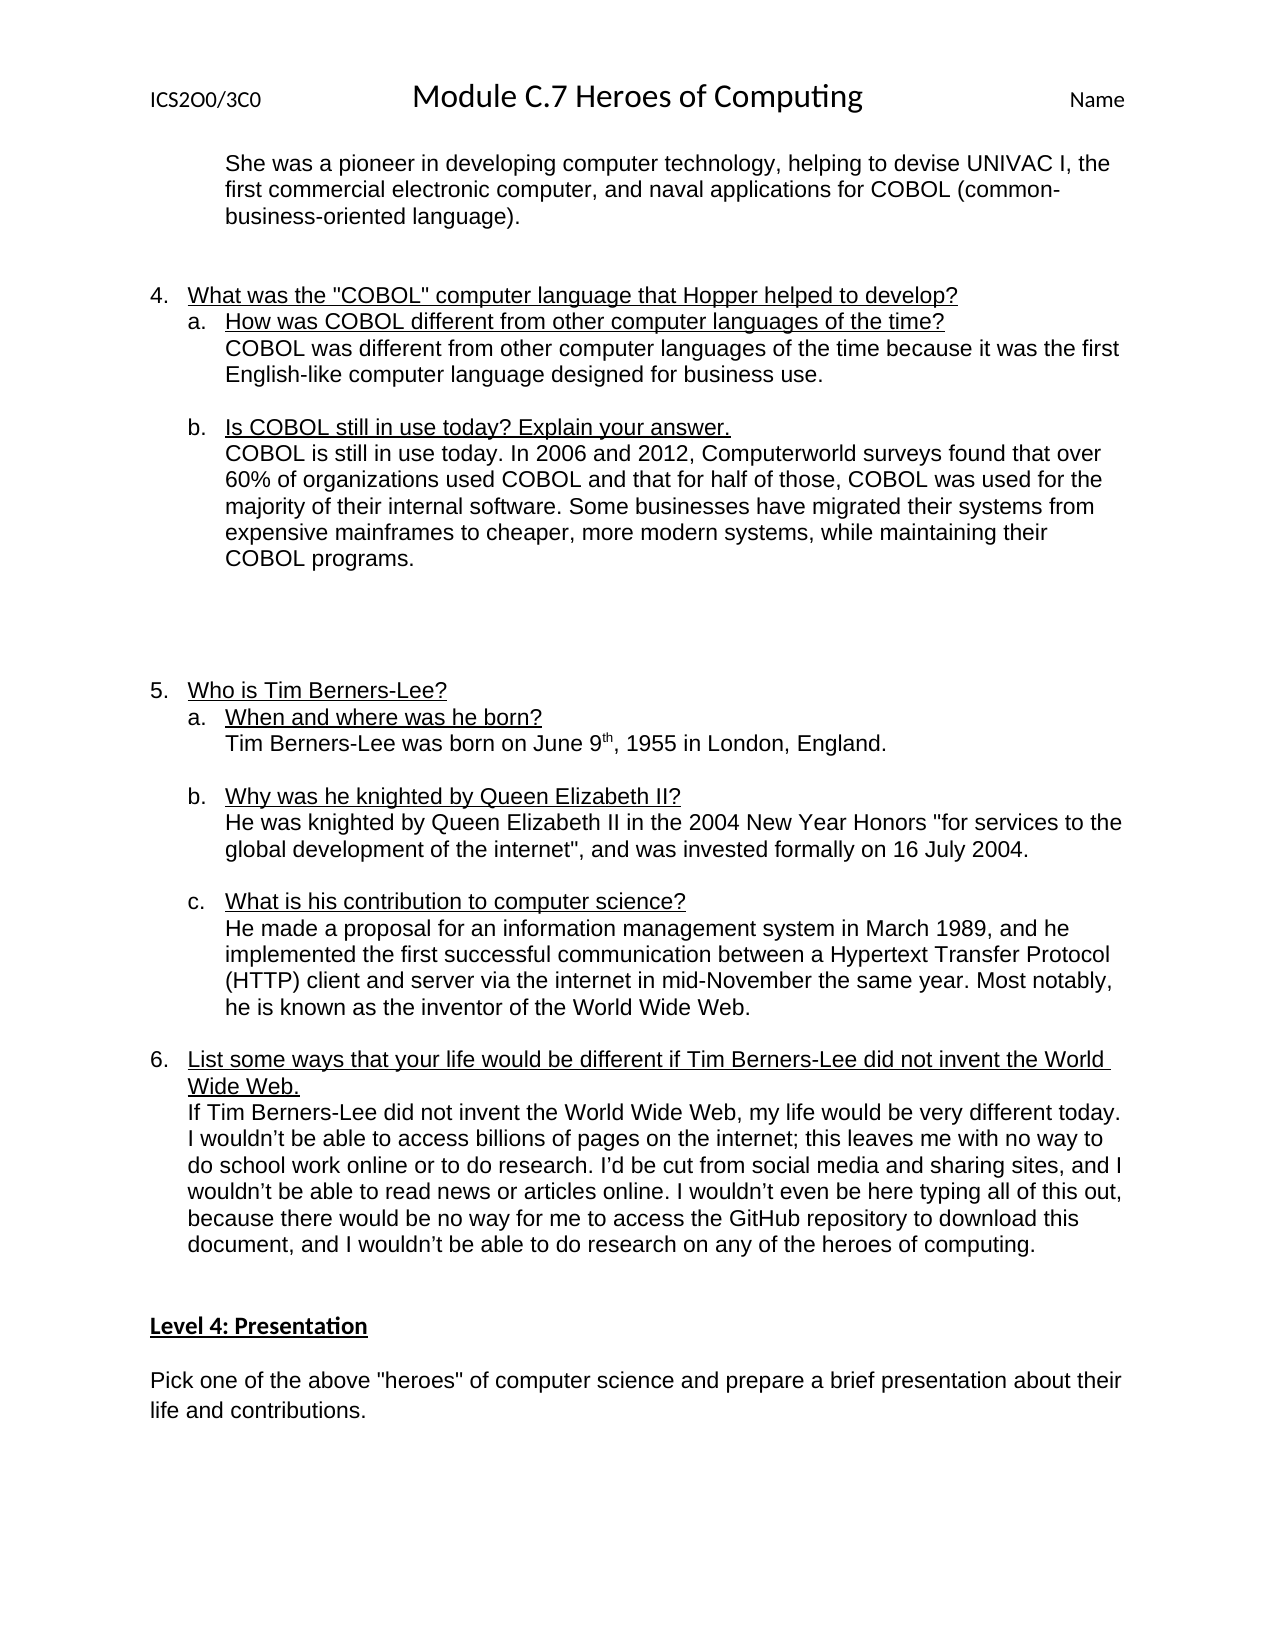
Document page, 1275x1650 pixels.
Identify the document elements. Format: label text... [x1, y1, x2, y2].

text Level 4: Presentation [150, 1310, 1125, 1340]
text Pick one of the above "heroes" of computer science and prepare a brief presentation about their life and contributions. [150, 1367, 1125, 1423]
list What was the "COBOL" computer language that Hopper helped to develop? [150, 282, 1125, 308]
list When and where was he born? [187, 704, 1125, 730]
text COBOL was different from other computer languages of the time because it was the first English-like computer language designed for business use. [225, 334, 1125, 387]
text He was knighted by Queen Elizabeth II in the 2004 New Year Honors "for services to the global development of the internet", and was invested formally on 16 July 2004. [225, 809, 1125, 862]
list How was COBOL different from other computer languages of the time? [187, 308, 1125, 334]
list Is COBOL still in use today? Explain your answer. [187, 413, 1125, 440]
text COBOL is still in use today. In 2006 and 2012, Computerworld surveys found that over 60% of organizations used COBOL and that for half of those, COBOL was used for the majority of their internal software. Some businesses have migrated their systems from expensive mainframes to cheaper, more modern systems, while maintaining their COBOL programs. [225, 440, 1125, 572]
text Tim Berners-Lee was born on June 9th, 1955 in London, England. [225, 730, 1125, 756]
text She was a pioneer in developing computer technology, helping to devise UNIVAC I, the first commercial electronic computer, and naval applications for COBOL (common-business-oriented language). [225, 150, 1125, 229]
text He made a proposal for an information management system in March 1989, and he implemented the first successful communication between a Hypertext Transfer Protocol (HTTP) client and server via the internet in mid-November the same year. Most notably, he is known as the inventor of the World Wide Web. [225, 914, 1125, 1020]
text If Tim Berners-Lee did not invent the World Wide Web, my life would be very different today. I wouldn’t be able to access billions of pages on the internet; this leaves me with no way to do school work online or to do research. I’d be cut from social media and sharing sites, and I wouldn’t be able to read news or articles online. I wouldn’t even be here typing all of this out, because there would be no way for me to access the GitHub repository to download this document, and I wouldn’t be able to do research on any of the heroes of computing. [187, 1099, 1125, 1257]
list What is his contribution to computer science? [187, 888, 1125, 914]
list Who is Tim Berners-Lee? [150, 677, 1125, 704]
list List some ways that your life would be different if Tim Berners-Lee did not invent the World Wide Web. [150, 1046, 1125, 1099]
list Why was he knighted by Queen Elizabeth II? [187, 783, 1125, 809]
